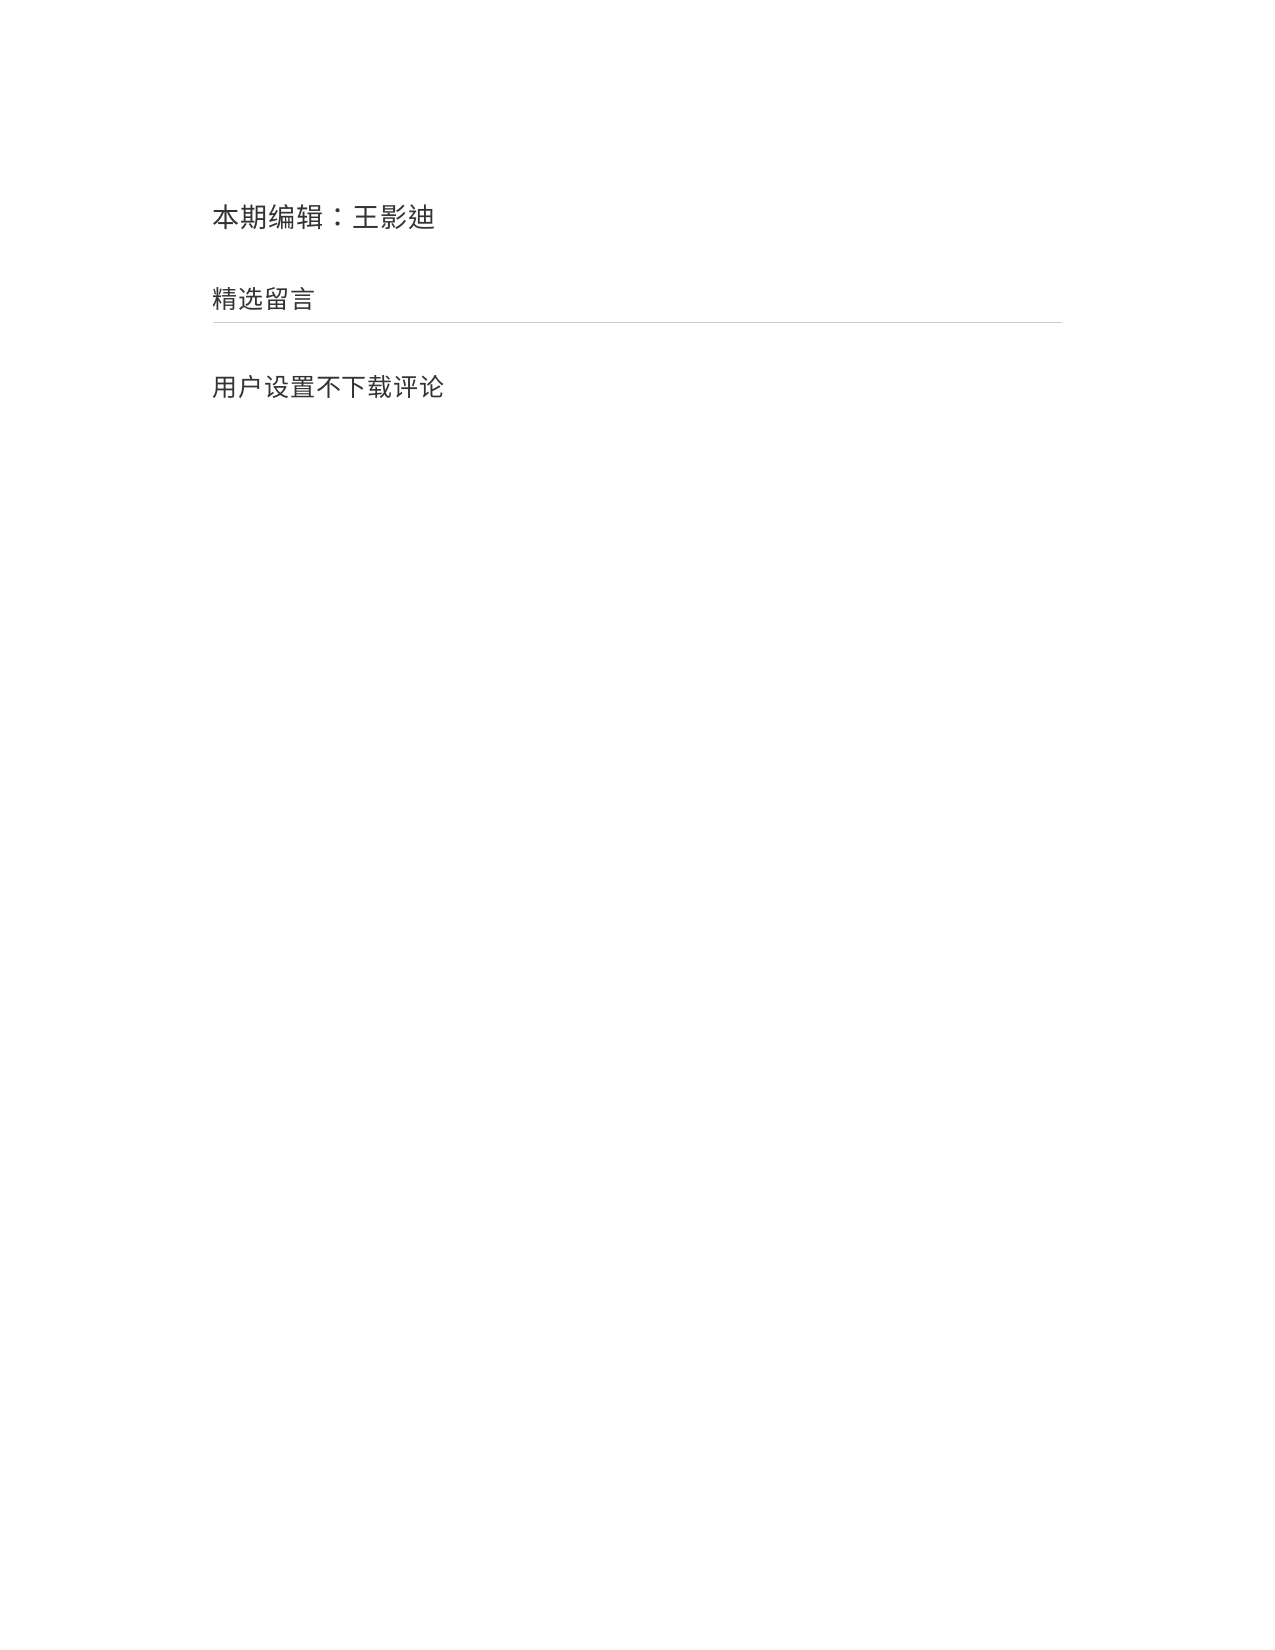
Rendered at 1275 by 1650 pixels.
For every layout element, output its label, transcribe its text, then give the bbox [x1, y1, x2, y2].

subtitle 精选留言 [212, 276, 1062, 323]
text 用户设置不下载评论 [212, 364, 1062, 404]
text 本期编辑：王影迪 [212, 192, 1062, 235]
